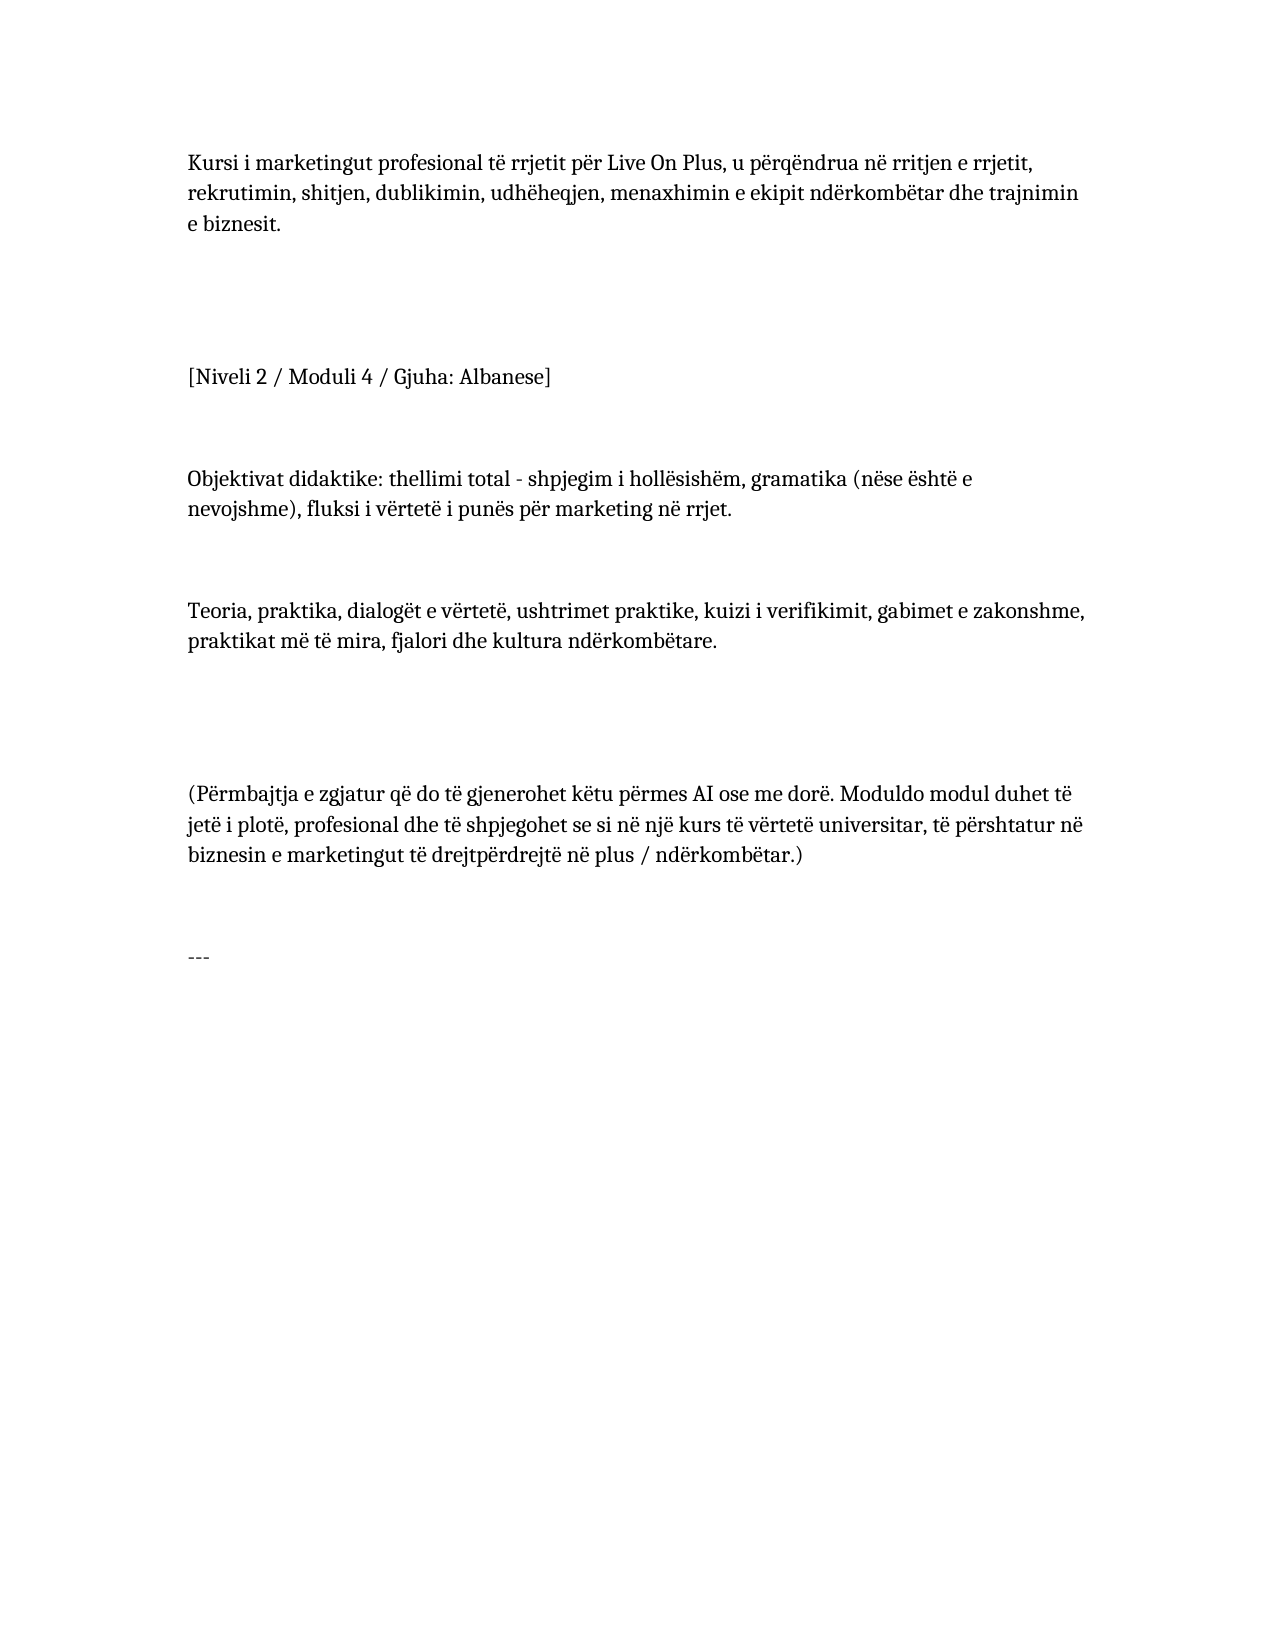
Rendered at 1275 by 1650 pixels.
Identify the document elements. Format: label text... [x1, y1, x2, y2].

text [Niveli 2 / Moduli 4 / Gjuha: Albanese] [187, 363, 1087, 390]
text (Përmbajtja e zgjatur që do të gjenerohet këtu përmes AI ose me dorë. Moduldo modul duhet të jetë i plotë, profesional dhe të shpjegohet se si në një kurs të vërtetë universitar, të përshtatur në biznesin e marketingut të drejtpërdrejtë në plus / ndërkombëtar.) [187, 781, 1087, 868]
text Objektivat didaktike: thellimi total - shpjegim i hollësishëm, gramatika (nëse është e nevojshme), fluksi i vërtetë i punës për marketing në rrjet. [187, 466, 1087, 522]
text Teoria, praktika, dialogët e vërtetë, ushtrimet praktike, kuizi i verifikimit, gabimet e zakonshme, praktikat më të mira, fjalori dhe kultura ndërkombëtare. [187, 598, 1087, 654]
text --- [187, 944, 1087, 970]
text Kursi i marketingut profesional të rrjetit për Live On Plus, u përqëndrua në rritjen e rrjetit, rekrutimin, shitjen, dublikimin, udhëheqjen, menaxhimin e ekipit ndërkombëtar dhe trajnimin e biznesit. [187, 150, 1087, 237]
